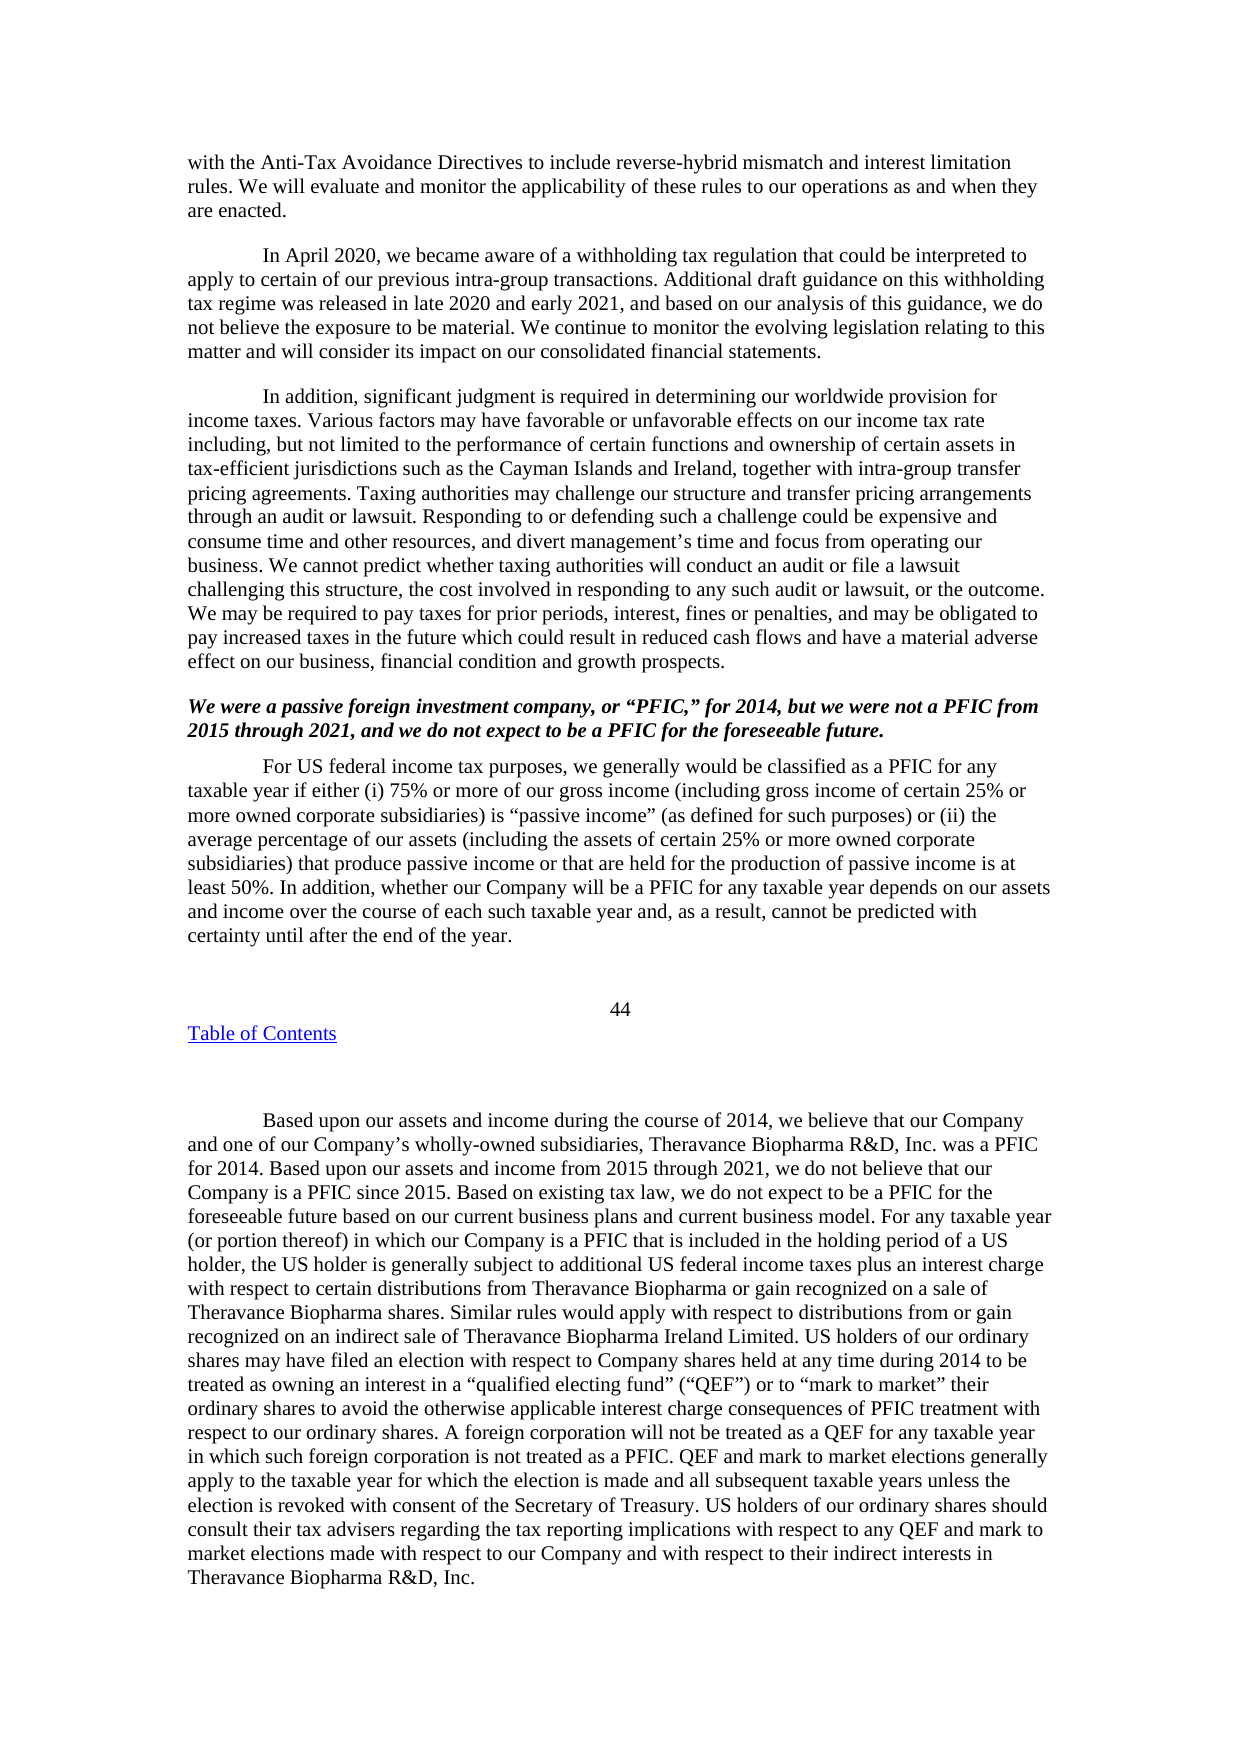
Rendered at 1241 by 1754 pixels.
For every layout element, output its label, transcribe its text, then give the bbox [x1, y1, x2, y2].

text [187, 150, 1053, 222]
text We were a passive foreign investment company, or “PFIC,” for 2014, but we were not a PFIC from 2015 through 2021, and we do not expect to be a PFIC for the foreseeable future. [187, 694, 1053, 742]
text Based upon our assets and income during the course of 2014, we believe that our Company and one of our Company’s wholly-owned subsidiaries, Theravance Biopharma R&D, Inc. was a PFIC for 2014. Based upon our assets and income from 2015 through 2021, we do not believe that our Company is a PFIC since 2015. Based on existing tax law, we do not expect to be a PFIC for the foreseeable future based on our current business plans and current business model. For any taxable year (or portion thereof) in which our Company is a PFIC that is included in the holding period of a US holder, the US holder is generally subject to additional US federal income taxes plus an interest charge with respect to certain distributions from Theravance Biopharma or gain recognized on a sale of Theravance Biopharma shares. Similar rules would apply with respect to distributions from or gain recognized on an indirect sale of Theravance Biopharma Ireland Limited. US holders of our ordinary shares may have filed an election with respect to Company shares held at any time during 2014 to be treated as owning an interest in a “qualified electing fund” (“QEF”) or to “mark to market” their ordinary shares to avoid the otherwise applicable interest charge consequences of PFIC treatment with respect to our ordinary shares. A foreign corporation will not be treated as a QEF for any taxable year in which such foreign corporation is not treated as a PFIC. QEF and mark to market elections generally apply to the taxable year for which the election is made and all subsequent taxable years unless the election is revoked with consent of the Secretary of Treasury. US holders of our ordinary shares should consult their tax advisers regarding the tax reporting implications with respect to any QEF and mark to market elections made with respect to our Company and with respect to their indirect interests in Theravance Biopharma R&D, Inc. [187, 1107, 1053, 1589]
text Table of Contents [187, 1021, 1053, 1045]
text In April 2020, we became aware of a withholding tax regulation that could be interpreted to apply to certain of our previous intra-group transactions. Additional draft guidance on this withholding tax regime was released in late 2020 and early 2021, and based on our analysis of this guidance, we do not believe the exposure to be material. We continue to monitor the evolving legislation relating to this matter and will consider its impact on our consolidated financial statements. [187, 243, 1053, 363]
text In addition, significant judgment is required in determining our worldwide provision for income taxes. Various factors may have favorable or unfavorable effects on our income tax rate including, but not limited to the performance of certain functions and ownership of certain assets in tax-efficient jurisdictions such as the Cayman Islands and Ireland, together with intra-group transfer pricing agreements. Taxing authorities may challenge our structure and transfer pricing arrangements through an audit or lawsuit. Responding to or defending such a challenge could be expensive and consume time and other resources, and divert management’s time and focus from operating our business. We cannot predict whether taxing authorities will conduct an audit or file a lawsuit challenging this structure, the cost involved in responding to any such audit or lawsuit, or the outcome. We may be required to pay taxes for prior periods, interest, fines or penalties, and may be obligated to pay increased taxes in the future which could result in reduced cash flows and have a material adverse effect on our business, financial condition and growth prospects. [187, 384, 1053, 673]
text For US federal income tax purposes, we generally would be classified as a PFIC for any taxable year if either (i) 75% or more of our gross income (including gross income of certain 25% or more owned corporate subsidiaries) is “passive income” (as defined for such purposes) or (ii) the average percentage of our assets (including the assets of certain 25% or more owned corporate subsidiaries) that produce passive income or that are held for the production of passive income is at least 50%. In addition, whether our Company will be a PFIC for any taxable year depends on our assets and income over the course of each such taxable year and, as a result, cannot be predicted with certainty until after the end of the year. [187, 754, 1053, 947]
text 44 [187, 997, 1053, 1021]
